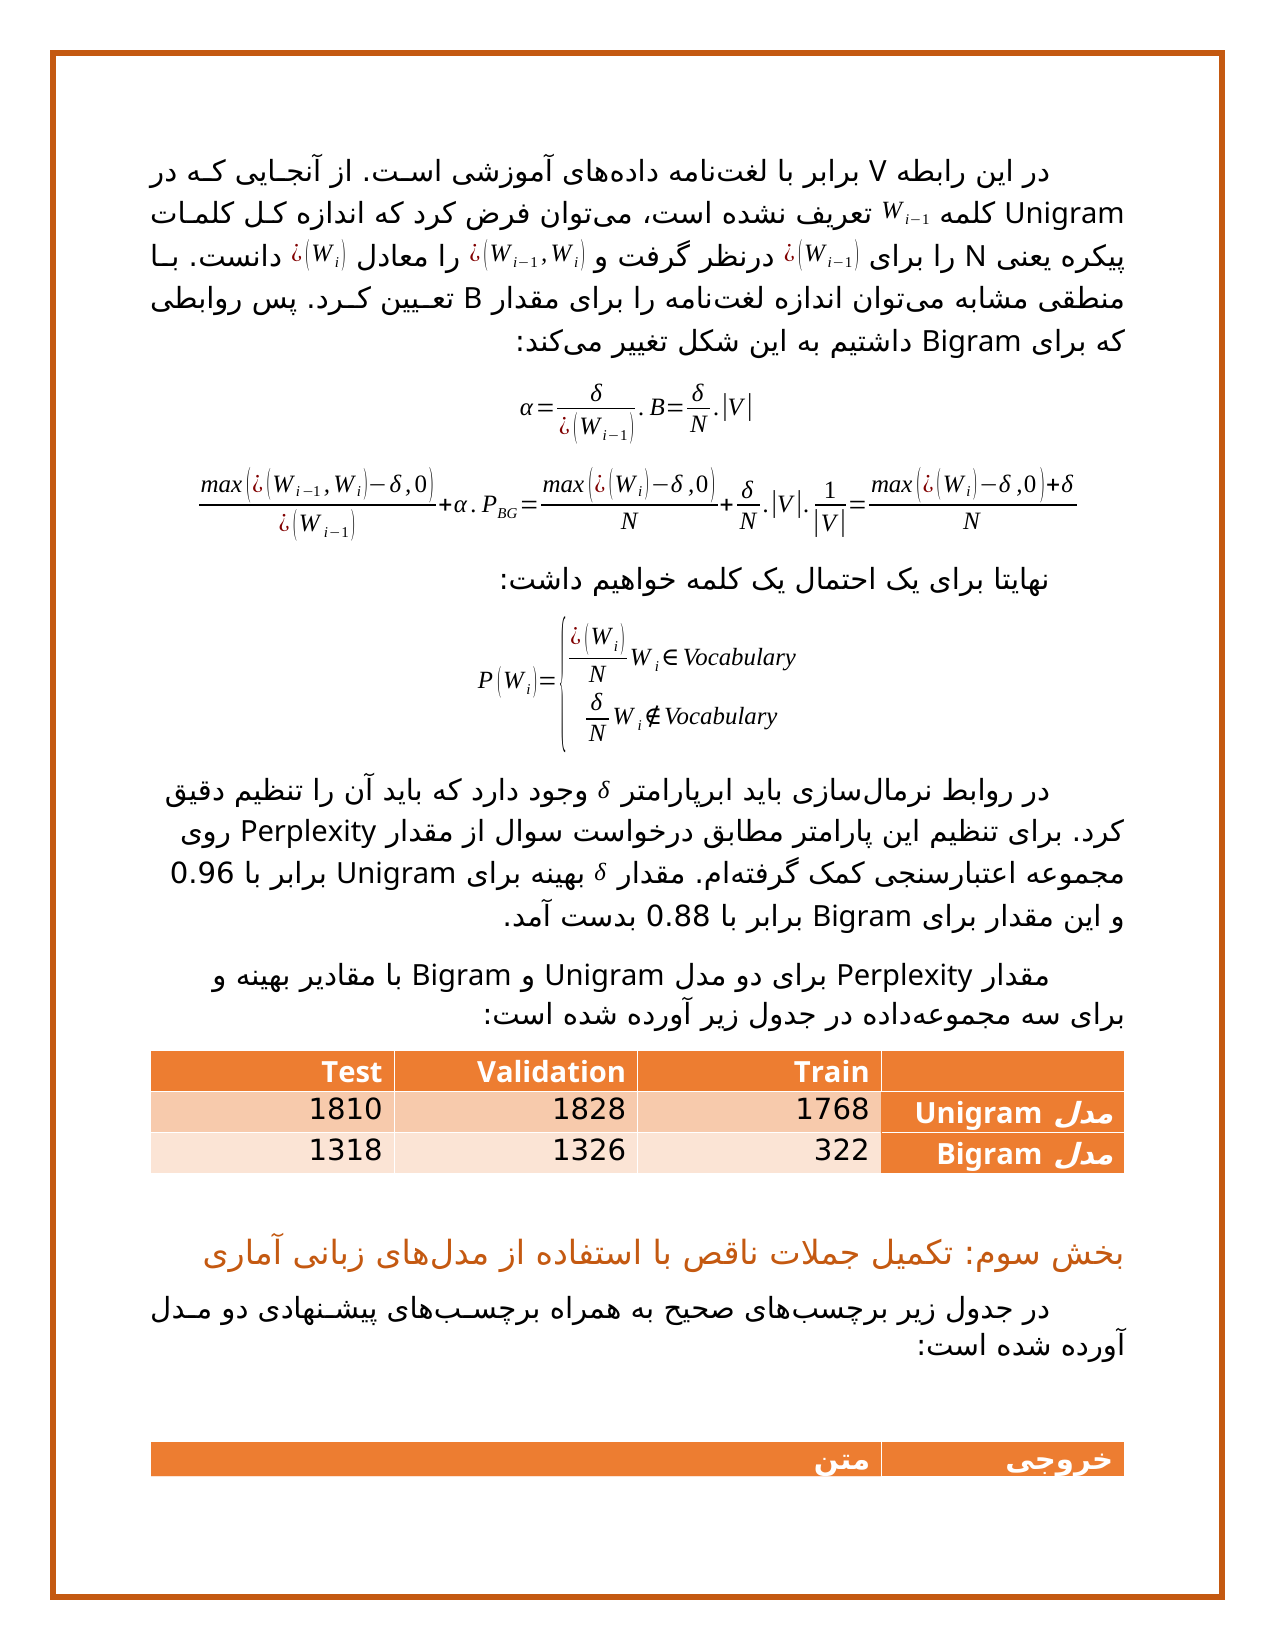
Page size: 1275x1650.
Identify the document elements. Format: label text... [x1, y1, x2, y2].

table_cell 1318 [151, 1133, 394, 1173]
table_header خروجی [882, 1442, 1124, 1476]
text مقدار Perplexity برای دو مدل Unigram‌ و Bigram با مقادیر بهینه و برای سه مجموعه‌داده در جدول زیر آورده شده است: [150, 955, 1125, 1031]
table_cell 1768 [638, 1092, 881, 1132]
table_cell مدل Bigram [881, 1132, 1124, 1173]
table_header Train [638, 1051, 881, 1091]
table_header Validation [395, 1051, 637, 1091]
text بخش سوم: تکمیل جملات ناقص با استفاده از مدل‌های زبانی آماری [150, 1233, 1125, 1272]
table_header Test [151, 1051, 394, 1091]
table_cell 1828 [395, 1092, 637, 1132]
text در روابط نرمال‌سازی باید ابرپارامتر وجود دارد که باید آن را تنظیم دقیق کرد. برای تنظیم این پارامتر مطابق درخواست سوال از مقدار Perplexity‌ روی مجموعه اعتبارسنجی کمک گرفته‌ام. مقدار بهینه برای Unigram برابر با 0.96 و این مقدار برای Bigram برابر با 0.88 بدست آمد. [150, 774, 1125, 935]
text در جدول زیر برچسب‌های صحیح به همراه برچسب‌های پیشنهادی دو مدل آورده شده است: [150, 1292, 1125, 1362]
text نهایتا برای یک احتمال یک کلمه خواهیم داشت: [150, 562, 1125, 596]
table_cell 1326 [395, 1133, 637, 1173]
table_cell مدل Unigram [881, 1092, 1124, 1132]
table_header متن [151, 1442, 881, 1476]
table_cell 1810 [151, 1092, 394, 1132]
table_header [882, 1051, 1124, 1091]
table_cell 322 [638, 1132, 881, 1173]
